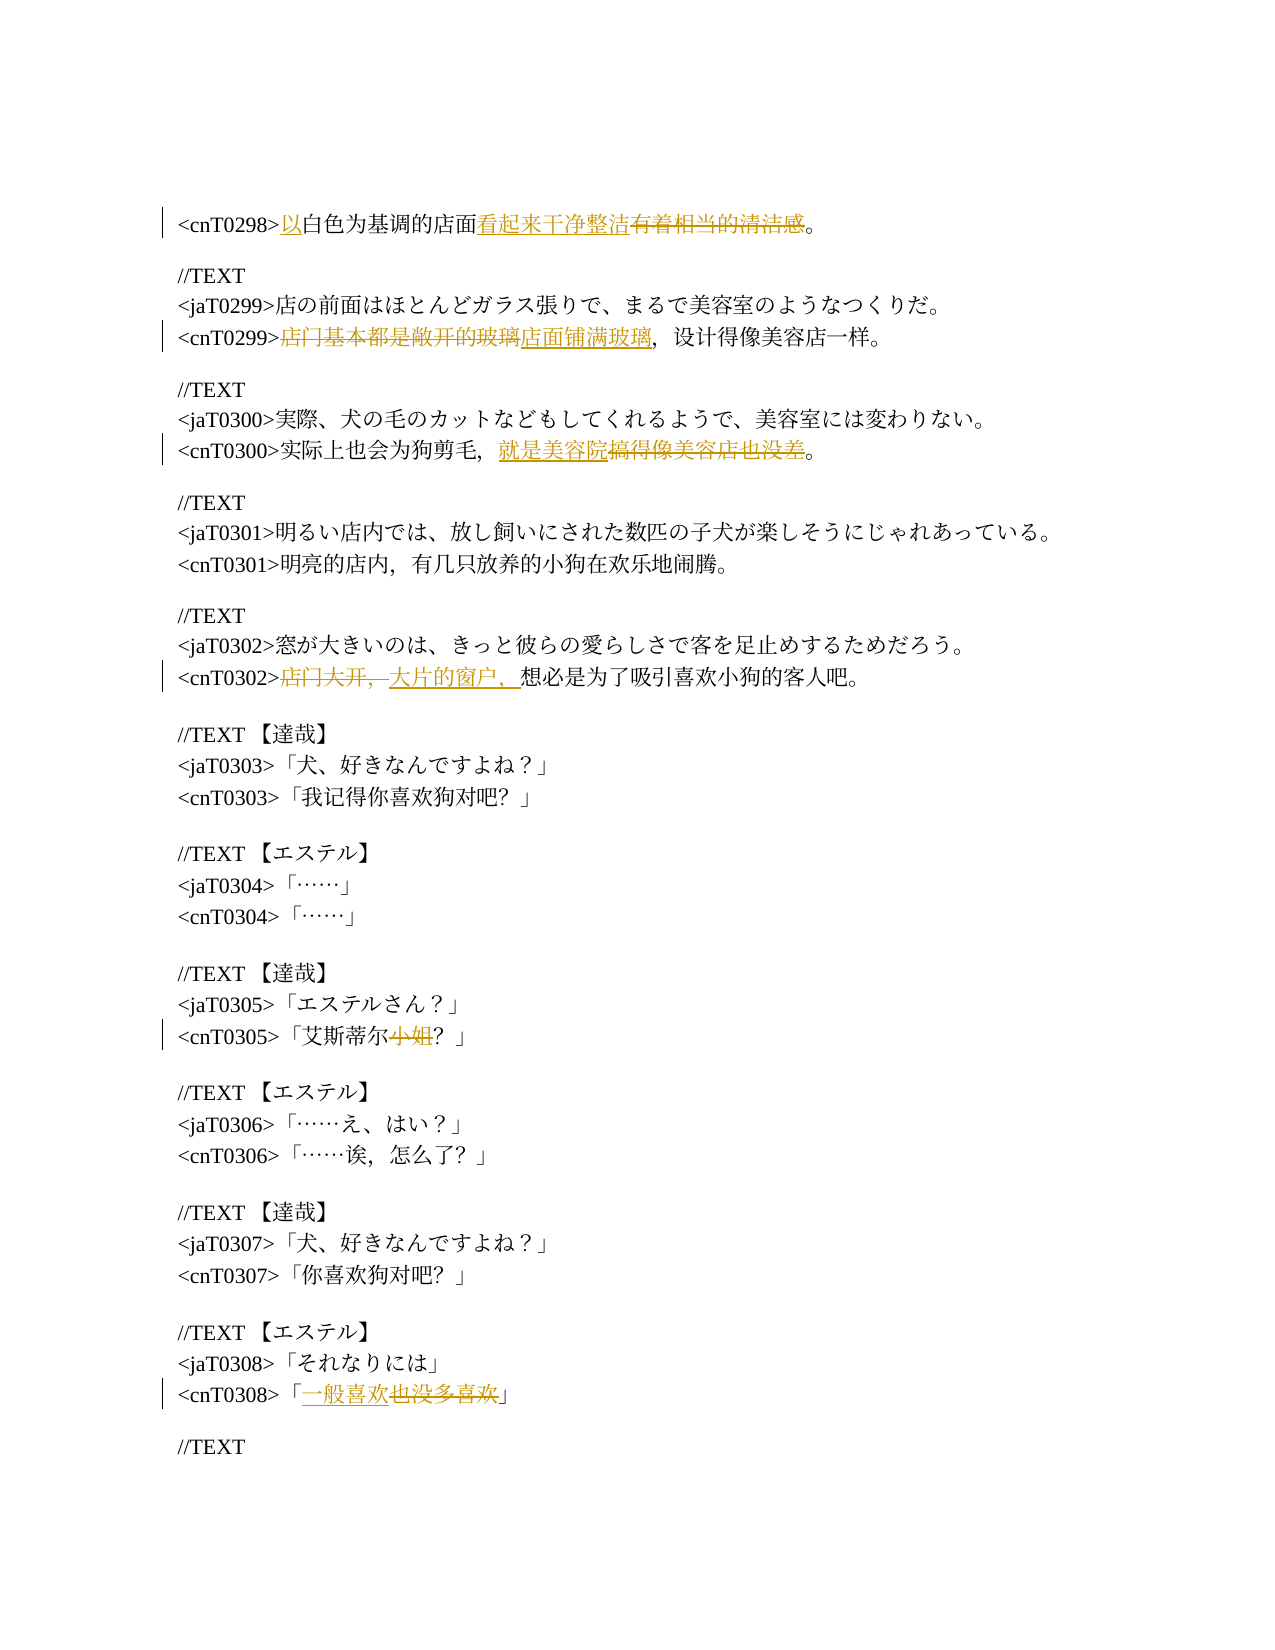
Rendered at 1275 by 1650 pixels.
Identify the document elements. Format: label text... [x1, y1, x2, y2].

text //TEXT [177, 603, 1098, 629]
text <cnT0301>明亮的店内，有几只放养的小狗在欢乐地闹腾。 [177, 547, 1098, 578]
text <jaT0306>「……え、はい？」 [177, 1107, 1098, 1138]
text <jaT0299>店の前面はほとんどガラス張りで、まるで美容室のようなつくりだ。 [177, 289, 1098, 320]
text <cnT0305>「艾斯蒂尔？」 [177, 1019, 1098, 1050]
text //TEXT 【達哉】 [177, 717, 1098, 748]
text //TEXT [177, 377, 1098, 402]
text <jaT0307>「犬、好きなんですよね？」 [177, 1227, 1098, 1258]
text <jaT0300>実際、犬の毛のカットなどもしてくれるようで、美容室には変わりない。 [177, 402, 1098, 433]
text <cnT0308>「」 [177, 1378, 1098, 1409]
text <jaT0308>「それなりには」 [177, 1346, 1098, 1378]
text //TEXT 【達哉】 [177, 956, 1098, 987]
text <jaT0304>「……」 [177, 868, 1098, 899]
text <jaT0305>「エステルさん？」 [177, 987, 1098, 1019]
text <cnT0303>「我记得你喜欢狗对吧？」 [177, 780, 1098, 811]
text //TEXT [177, 263, 1098, 289]
text <cnT0304>「……」 [177, 899, 1098, 931]
text <cnT0302>想必是为了吸引喜欢小狗的客人吧。 [177, 660, 1098, 692]
text <jaT0301>明るい店内では、放し飼いにされた数匹の子犬が楽しそうにじゃれあっている。 [177, 515, 1098, 547]
text //TEXT [177, 1434, 1098, 1459]
text //TEXT 【エステル】 [177, 1315, 1098, 1346]
text <cnT0299>，设计得像美容店一样。 [177, 320, 1098, 352]
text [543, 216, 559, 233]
text <jaT0302>窓が大きいのは、きっと彼らの愛らしさで客を足止めするためだろう。 [177, 629, 1098, 660]
text //TEXT 【達哉】 [177, 1195, 1098, 1227]
text //TEXT 【エステル】 [177, 836, 1098, 868]
text <cnT0300>实际上也会为狗剪毛，。 [177, 433, 1098, 465]
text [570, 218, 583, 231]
text <jaT0303>「犬、好きなんですよね？」 [177, 748, 1098, 780]
text //TEXT 【エステル】 [177, 1076, 1098, 1107]
text <cnT0306>「……诶，怎么了？」 [177, 1138, 1098, 1170]
text //TEXT [177, 490, 1098, 515]
text <cnT0307>「你喜欢狗对吧？」 [177, 1258, 1098, 1289]
text <cnT0298>白色为基调的店面。 [177, 207, 1098, 238]
